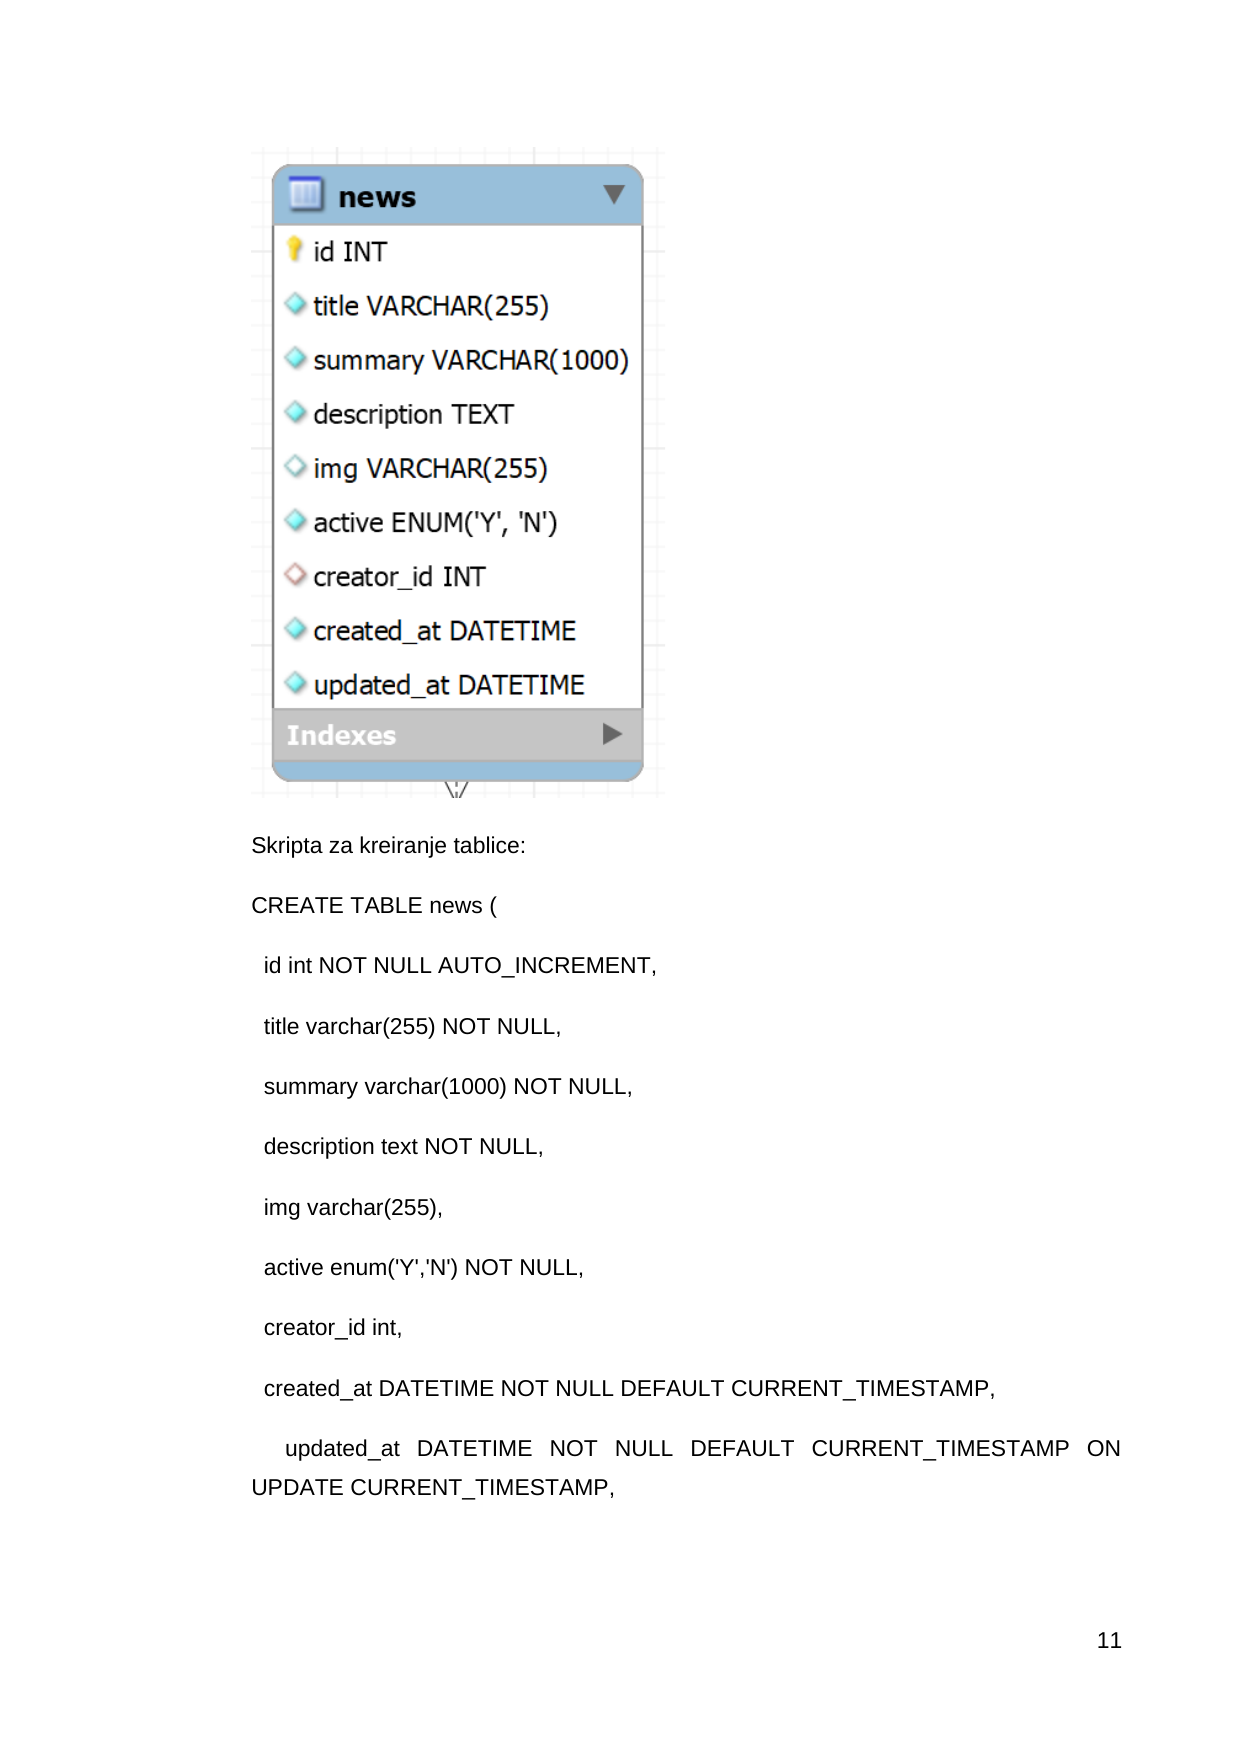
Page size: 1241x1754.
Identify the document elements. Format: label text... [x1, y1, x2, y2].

text active enum('Y','N') NOT NULL, [251, 1254, 1122, 1280]
text Skripta za kreiranje tablice: [177, 832, 1122, 858]
text created_at DATETIME NOT NULL DEFAULT CURRENT_TIMESTAMP, [251, 1374, 1122, 1401]
text updated_at DATETIME NOT NULL DEFAULT CURRENT_TIMESTAMP ON UPDATE CURRENT_TIMESTAMP, [251, 1435, 1122, 1501]
text title varchar(255) NOT NULL, [251, 1013, 1122, 1039]
text summary varchar(1000) NOT NULL, [251, 1073, 1122, 1099]
text description text NOT NULL, [251, 1133, 1122, 1160]
text creator_id int, [251, 1314, 1122, 1341]
picture [251, 147, 666, 798]
text id int NOT NULL AUTO_INCREMENT, [251, 952, 1122, 979]
text CREATE TABLE news ( [251, 892, 1122, 918]
text img varchar(255), [251, 1194, 1122, 1220]
